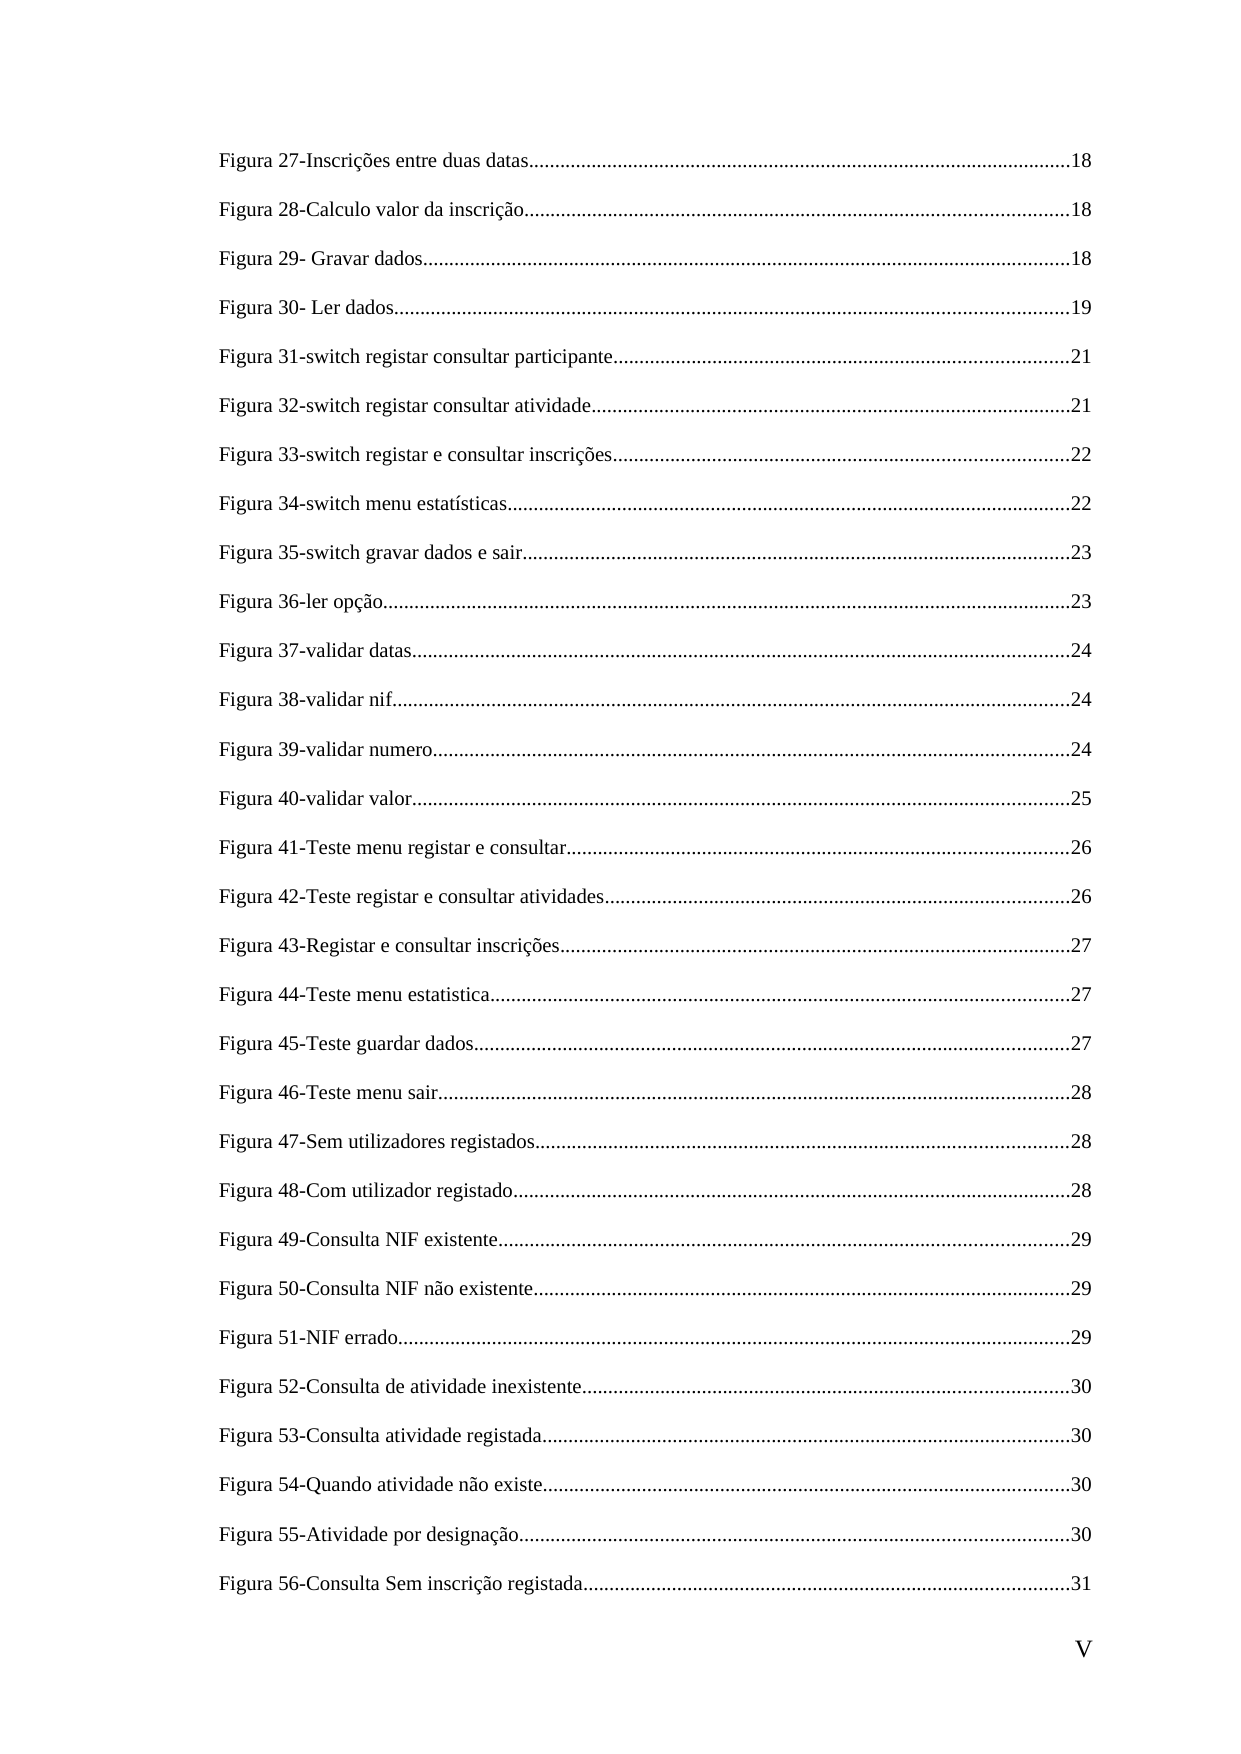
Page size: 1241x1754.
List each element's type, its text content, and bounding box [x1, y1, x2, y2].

text Figura 41-Teste menu registar e consultar 26 [177, 834, 1092, 859]
text Figura 36-ler opção 23 [177, 589, 1092, 613]
text Figura 47-Sem utilizadores registados 28 [177, 1129, 1092, 1153]
text Figura 29- Gravar dados 18 [177, 246, 1092, 270]
text Figura 44-Teste menu estatistica 27 [177, 982, 1092, 1006]
text Figura 51-NIF errado 29 [177, 1325, 1092, 1349]
text Figura 35-switch gravar dados e sair 23 [177, 540, 1092, 564]
text Figura 34-switch menu estatísticas 22 [177, 491, 1092, 515]
text Figura 42-Teste registar e consultar atividades 26 [177, 884, 1092, 908]
text Figura 28-Calculo valor da inscrição 18 [177, 197, 1092, 221]
text Figura 45-Teste guardar dados 27 [177, 1031, 1092, 1055]
text Figura 49-Consulta NIF existente 29 [177, 1227, 1092, 1251]
text Figura 48-Com utilizador registado 28 [177, 1178, 1092, 1202]
text Figura 32-switch registar consultar atividade 21 [177, 393, 1092, 417]
text Figura 53-Consulta atividade registada 30 [177, 1423, 1092, 1447]
text Figura 27-Inscrições entre duas datas 18 [177, 148, 1092, 172]
text Figura 56-Consulta Sem inscrição registada 31 [177, 1571, 1092, 1594]
text Figura 39-validar numero 24 [177, 736, 1092, 761]
text Figura 55-Atividade por designação 30 [177, 1521, 1092, 1546]
text Figura 31-switch registar consultar participante 21 [177, 344, 1092, 368]
text Figura 50-Consulta NIF não existente 29 [177, 1276, 1092, 1300]
text Figura 52-Consulta de atividade inexistente 30 [177, 1374, 1092, 1398]
text Figura 30- Ler dados 19 [177, 295, 1092, 319]
text Figura 38-validar nif 24 [177, 687, 1092, 711]
text Figura 43-Registar e consultar inscrições 27 [177, 933, 1092, 957]
text Figura 37-validar datas 24 [177, 638, 1092, 662]
text Figura 46-Teste menu sair 28 [177, 1080, 1092, 1104]
text Figura 33-switch registar e consultar inscrições 22 [177, 442, 1092, 466]
text Figura 54-Quando atividade não existe 30 [177, 1472, 1092, 1496]
text Figura 40-validar valor 25 [177, 786, 1092, 809]
